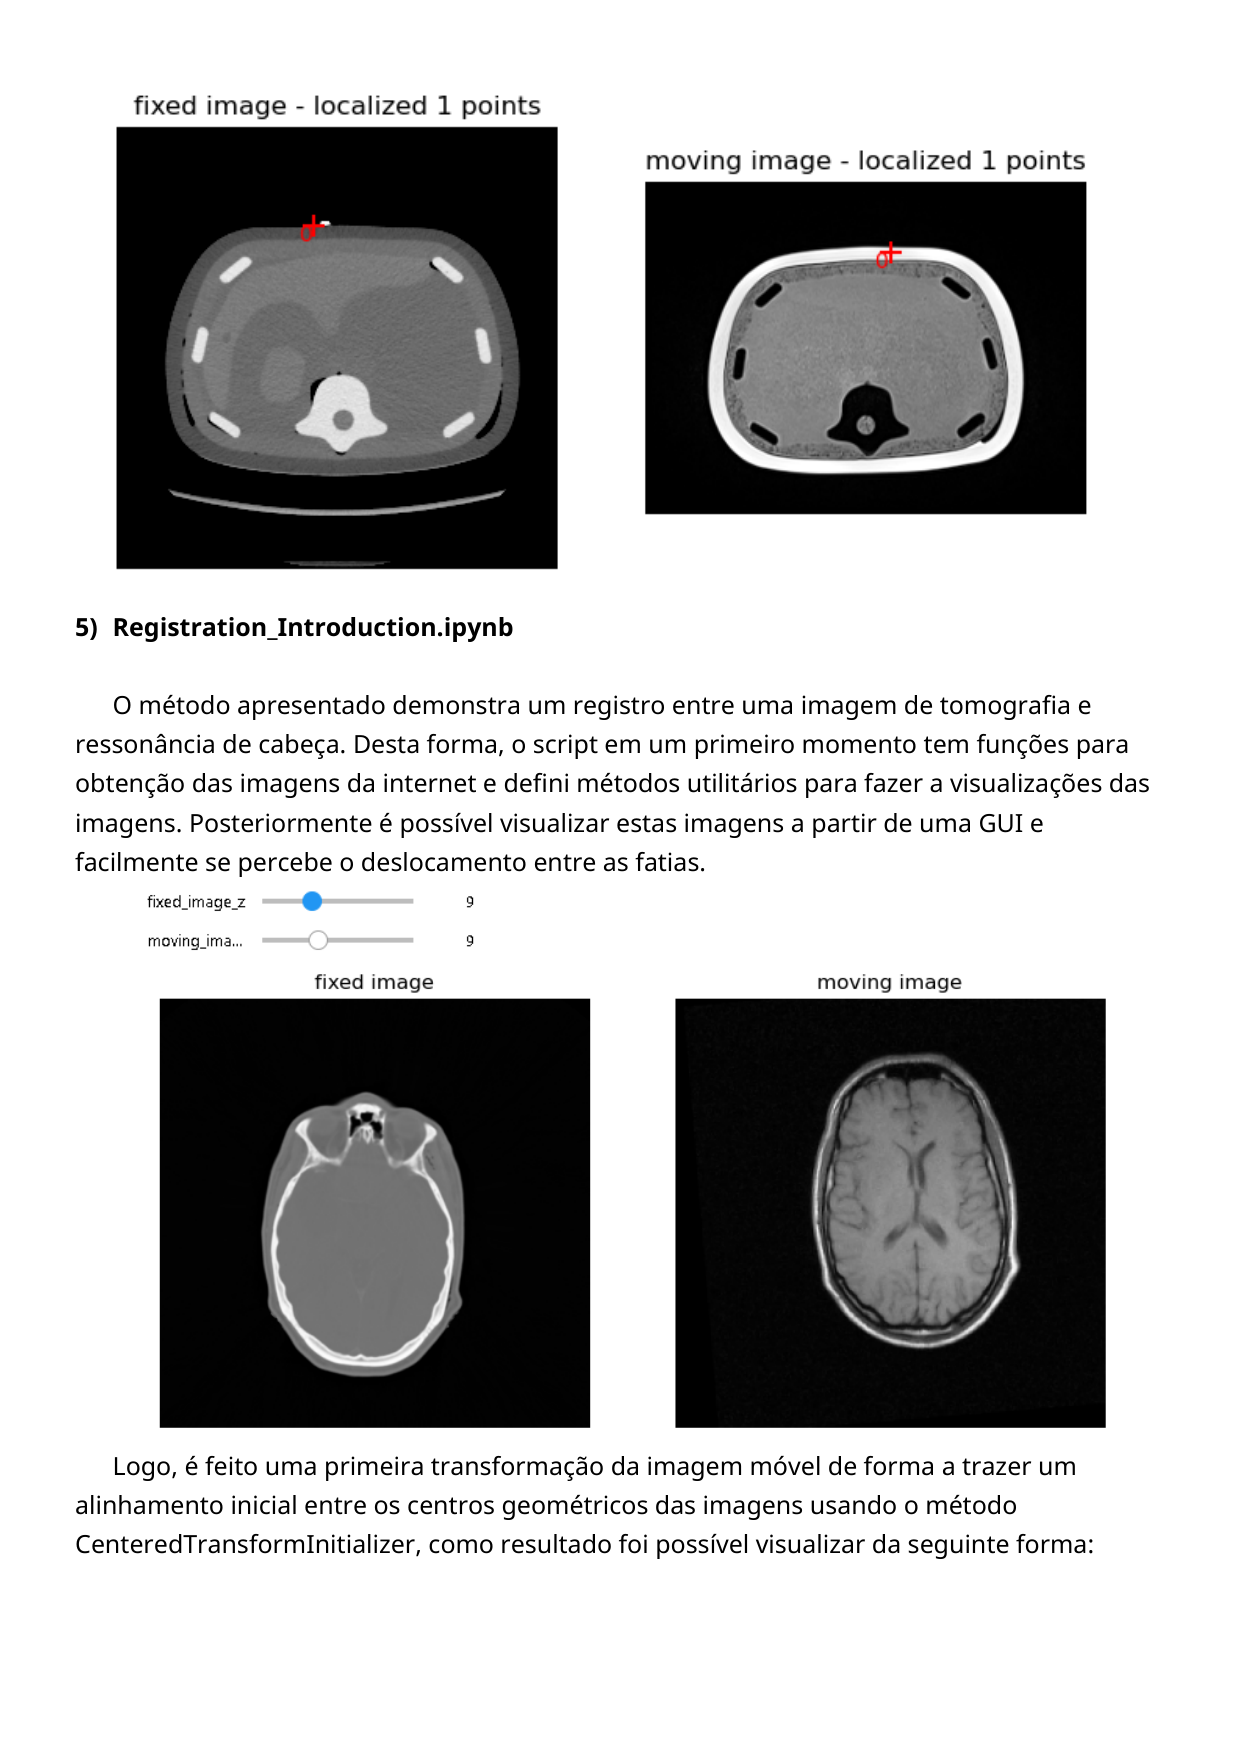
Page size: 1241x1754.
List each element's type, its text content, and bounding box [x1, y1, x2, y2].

picture [84, 75, 1157, 610]
text O método apresentado demonstra um registro entre uma imagem de tomografia e ressonância de cabeça. Desta forma, o script em um primeiro momento tem funções para obtenção das imagens da internet e defini métodos utilitários para fazer a visualizações das imagens. Posteriormente é possível visualizar estas imagens a partir de uma GUI e facilmente se percebe o deslocamento entre as fatias. [75, 688, 1165, 878]
list Registration_Introduction.ipynb [75, 609, 1165, 643]
picture [138, 883, 1139, 1445]
text Logo, é feito uma primeira transformação da imagem móvel de forma a trazer um alinhamento inicial entre os centros geométricos das imagens usando o método CenteredTransformInitializer, como resultado foi possível visualizar da seguinte forma: [75, 1449, 1165, 1561]
